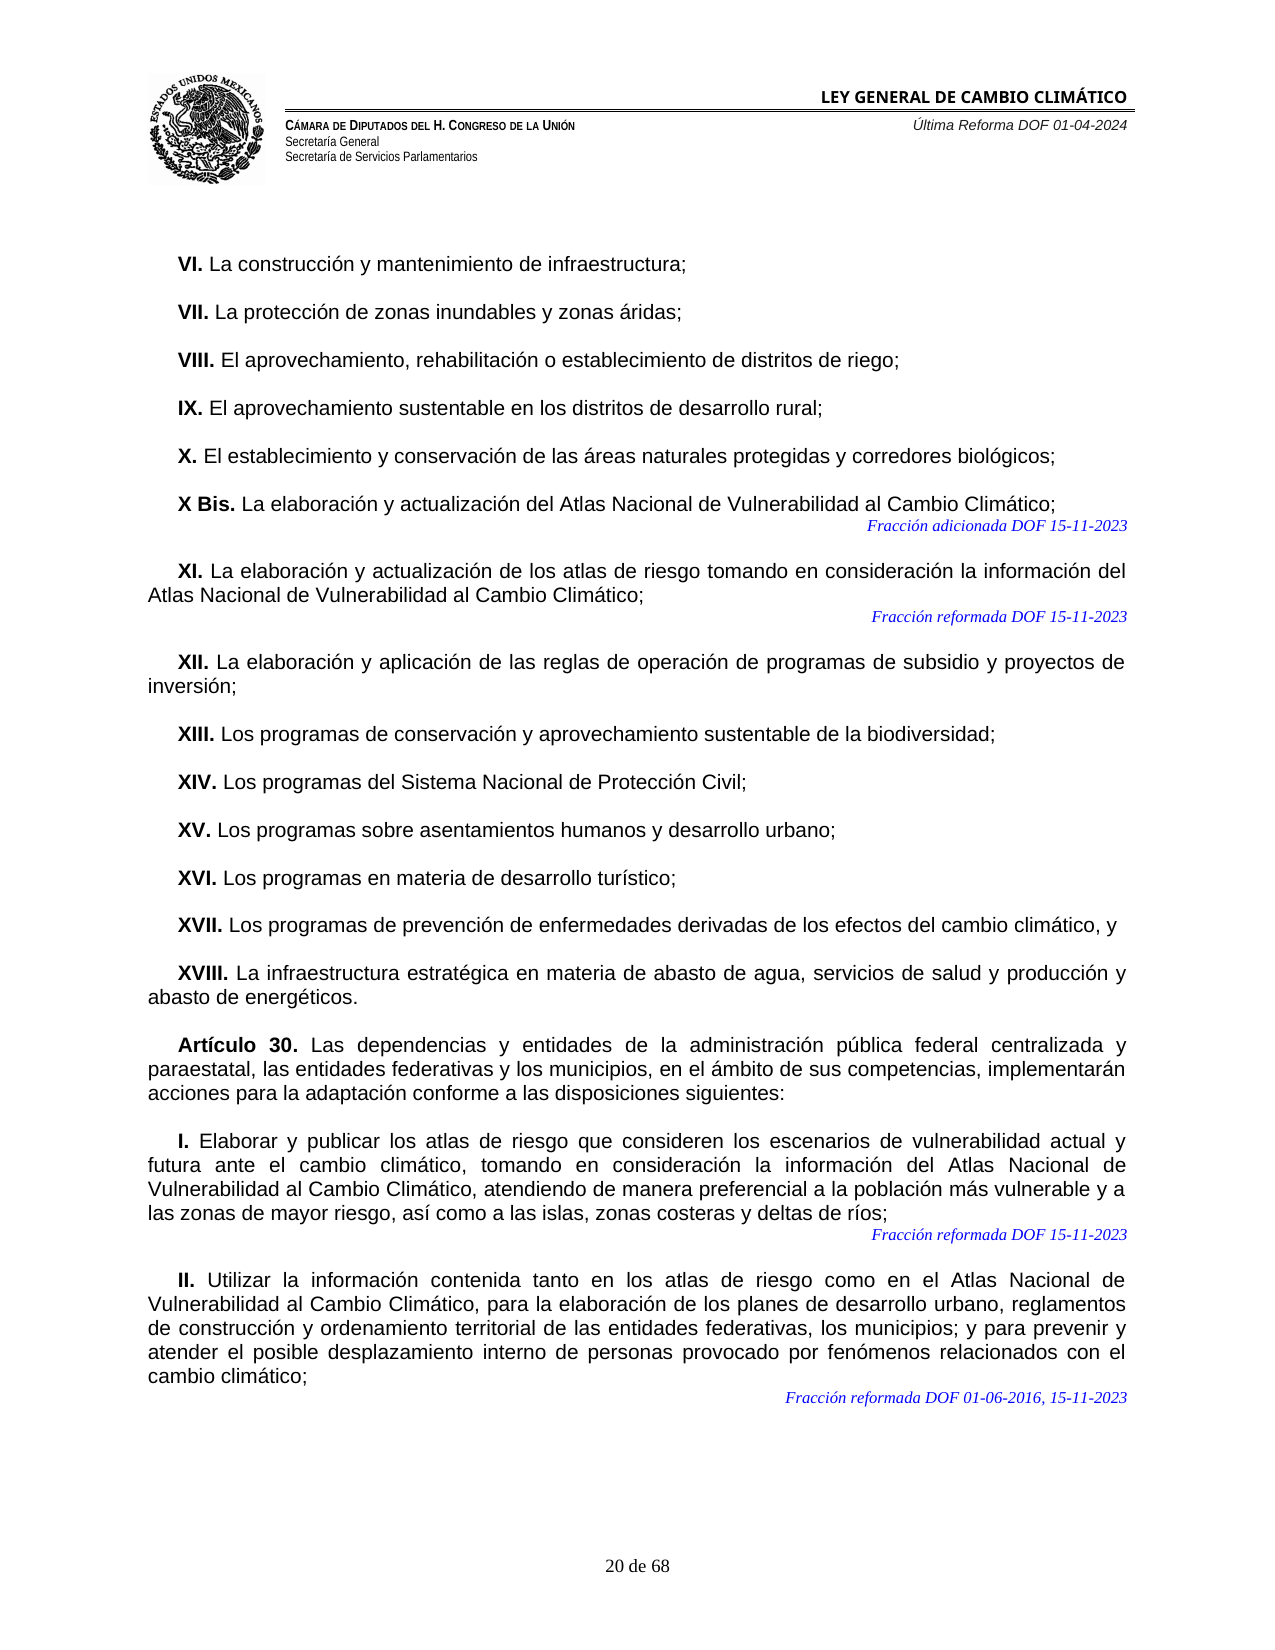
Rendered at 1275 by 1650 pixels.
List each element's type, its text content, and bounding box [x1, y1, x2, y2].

text XI. La elaboración y actualización de los atlas de riesgo tomando en consideración la información del Atlas Nacional de Vulnerabilidad al Cambio Climático; [148, 559, 1127, 607]
text VI. La construcción y mantenimiento de infraestructura; [148, 252, 1127, 276]
text Fracción reformada DOF 15-11-2023 [148, 607, 1127, 626]
text X Bis. La elaboración y actualización del Atlas Nacional de Vulnerabilidad al Cambio Climático; [148, 492, 1127, 516]
text XVI. Los programas en materia de desarrollo turístico; [148, 865, 1127, 889]
text XV. Los programas sobre asentamientos humanos y desarrollo urbano; [148, 817, 1127, 841]
text Artículo 30. Las dependencias y entidades de la administración pública federal centralizada y paraestatal, las entidades federativas y los municipios, en el ámbito de sus competencias, implementarán acciones para la adaptación conforme a las disposiciones siguientes: [148, 1033, 1127, 1105]
text XII. La elaboración y aplicación de las reglas de operación de programas de subsidio y proyectos de inversión; [148, 650, 1127, 698]
text XVII. Los programas de prevención de enfermedades derivadas de los efectos del cambio climático, y [148, 913, 1127, 937]
text IX. El aprovechamiento sustentable en los distritos de desarrollo rural; [148, 396, 1127, 420]
text Fracción adicionada DOF 15-11-2023 [148, 516, 1127, 535]
text Fracción reformada DOF 01-06-2016, 15-11-2023 [148, 1388, 1127, 1407]
text XIII. Los programas de conservación y aprovechamiento sustentable de la biodiversidad; [148, 722, 1127, 746]
text XVIII. La infraestructura estratégica en materia de abasto de agua, servicios de salud y producción y abasto de energéticos. [148, 961, 1127, 1009]
text II. Utilizar la información contenida tanto en los atlas de riesgo como en el Atlas Nacional de Vulnerabilidad al Cambio Climático, para la elaboración de los planes de desarrollo urbano, reglamentos de construcción y ordenamiento territorial de las entidades federativas, los municipios; y para prevenir y atender el posible desplazamiento interno de personas provocado por fenómenos relacionados con el cambio climático; [148, 1268, 1127, 1388]
text X. El establecimiento y conservación de las áreas naturales protegidas y corredores biológicos; [148, 444, 1127, 468]
text Fracción reformada DOF 15-11-2023 [148, 1225, 1127, 1244]
text VIII. El aprovechamiento, rehabilitación o establecimiento de distritos de riego; [148, 348, 1127, 372]
text I. Elaborar y publicar los atlas de riesgo que consideren los escenarios de vulnerabilidad actual y futura ante el cambio climático, tomando en consideración la información del Atlas Nacional de Vulnerabilidad al Cambio Climático, atendiendo de manera preferencial a la población más vulnerable y a las zonas de mayor riesgo, así como a las islas, zonas costeras y deltas de ríos; [148, 1129, 1127, 1225]
text XIV. Los programas del Sistema Nacional de Protección Civil; [148, 769, 1127, 793]
text VII. La protección de zonas inundables y zonas áridas; [148, 300, 1127, 324]
